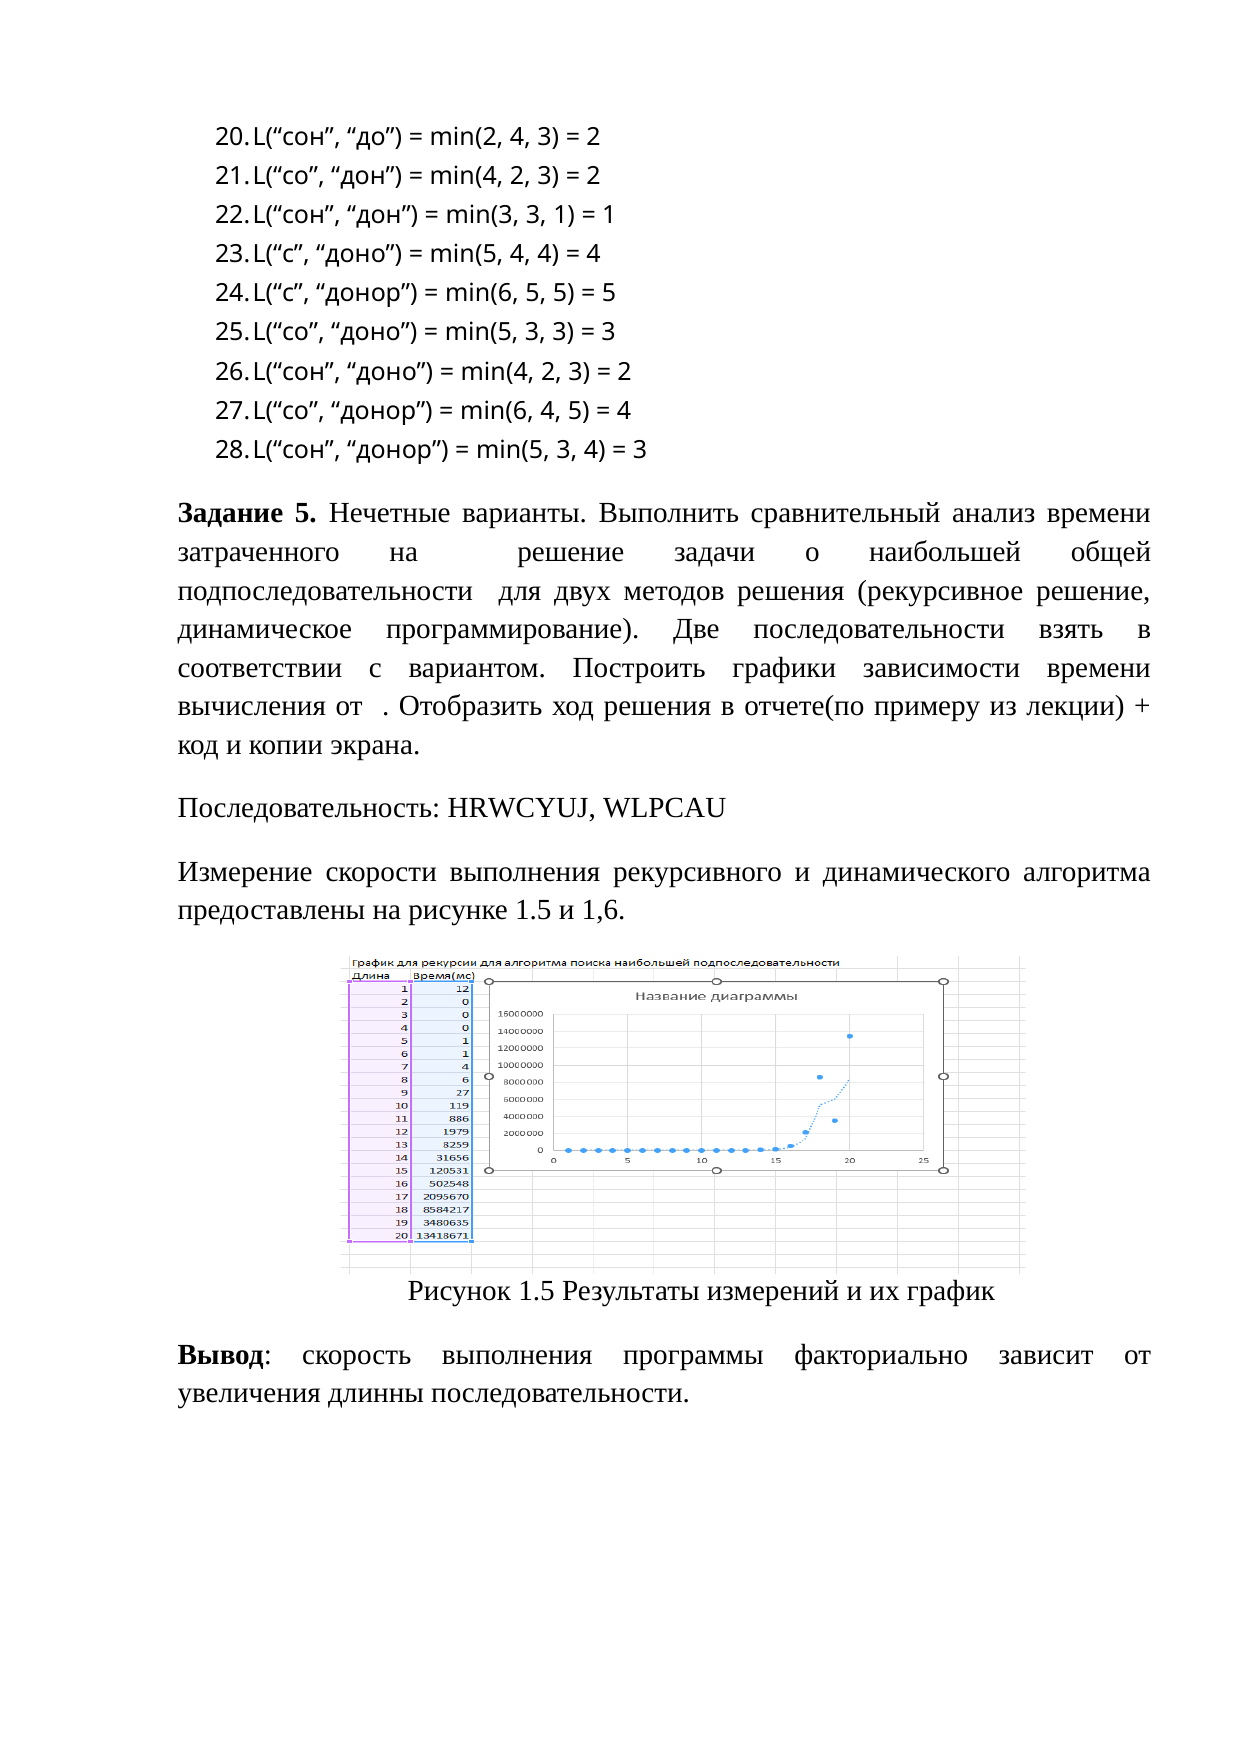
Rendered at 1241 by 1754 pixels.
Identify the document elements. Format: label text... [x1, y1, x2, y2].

list L(“с”, “донор”) = min(6, 5, 5) = 5 [215, 275, 1152, 309]
text Задание 5. Нечетные варианты. Выполнить сравнительный анализ времени затраченного на решение задачи о наибольшей общей подпоследовательности для двух методов решения (рекурсивное решение, динамическое программирование). Две последовательности взять в соответствии с вариантом. Построить графики зависимости времени вычисления от . Отобразить ход решения в отчете(по примеру из лекции) + код и копии экрана. [177, 496, 1152, 760]
list L(“сон”, “донор”) = min(5, 3, 4) = 3 [215, 431, 1152, 466]
list L(“сон”, “дон”) = min(3, 3, 1) = 1 [215, 196, 1152, 231]
list L(“со”, “доно”) = min(5, 3, 3) = 3 [215, 314, 1152, 348]
list L(“сон”, “до”) = min(2, 4, 3) = 2 [215, 118, 1152, 152]
text Вывод: скорость выполнения программы факториально зависит от увеличения длинны последовательности. [177, 1337, 1152, 1409]
list L(“сон”, “доно”) = min(4, 2, 3) = 2 [215, 353, 1152, 387]
text Последовательность: HRWCYUJ, WLPCAU [177, 790, 1152, 824]
list L(“с”, “доно”) = min(5, 4, 4) = 4 [215, 236, 1152, 270]
text Измерение скорости выполнения рекурсивного и динамического алгоритма предоставлены на рисунке 1.5 и 1,6. [177, 854, 1152, 926]
text Рисунок 1.5 Результаты измерений и их график [177, 1273, 1152, 1307]
list L(“со”, “дон”) = min(4, 2, 3) = 2 [215, 157, 1152, 191]
list L(“со”, “донор”) = min(6, 4, 5) = 4 [215, 392, 1152, 426]
picture [340, 956, 1026, 1274]
